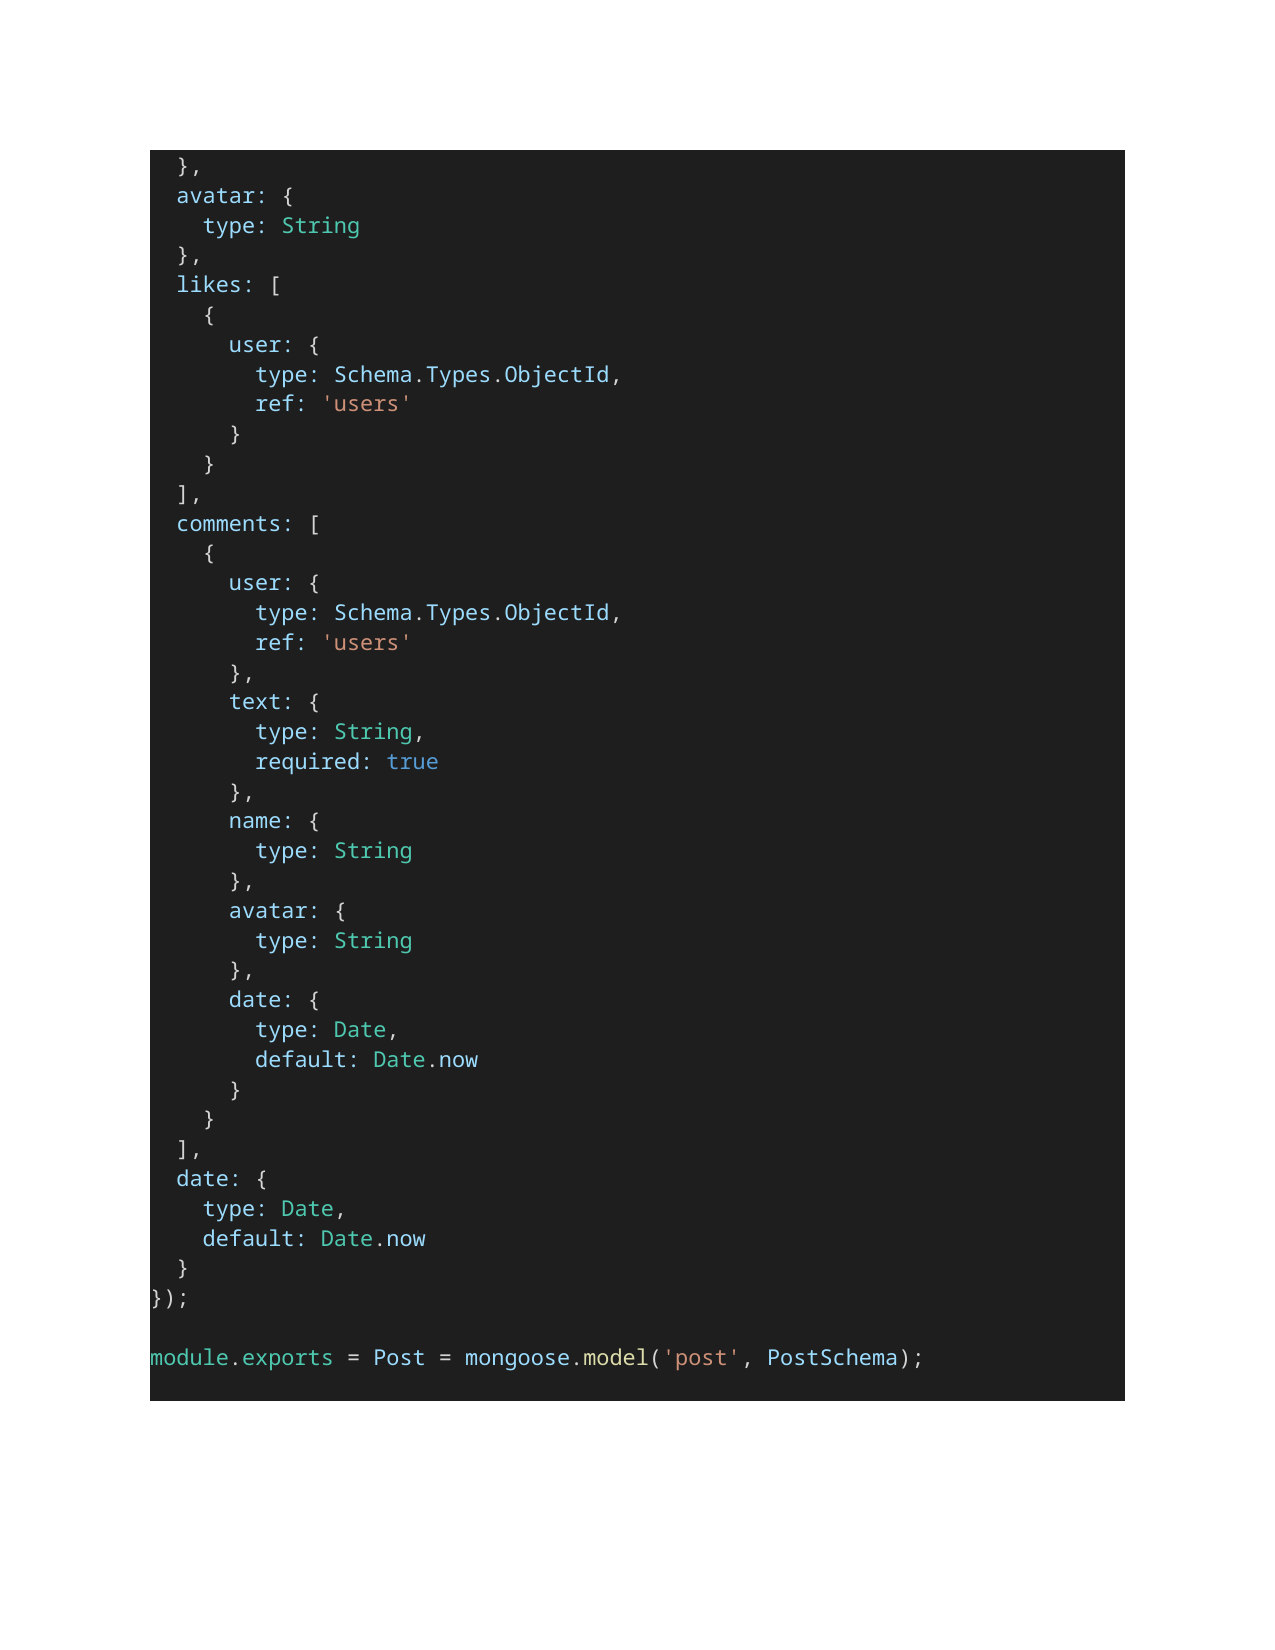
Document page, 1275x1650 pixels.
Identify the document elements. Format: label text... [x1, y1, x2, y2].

text type: String [150, 835, 1125, 865]
text } [150, 1103, 1125, 1133]
text likes: [ [150, 269, 1125, 299]
text text: { [150, 686, 1125, 716]
text }, [150, 865, 1125, 895]
text user: { [150, 329, 1125, 358]
text type: String, [150, 716, 1125, 746]
text date: { [150, 984, 1125, 1014]
text default: Date.now [150, 1222, 1125, 1252]
text type: String [150, 209, 1125, 239]
text required: true [150, 746, 1125, 776]
text avatar: { [150, 180, 1125, 209]
text default: Date.now [150, 1044, 1125, 1073]
text }, [150, 776, 1125, 805]
text } [150, 1252, 1125, 1282]
text type: Date, [150, 1193, 1125, 1222]
text type: Schema.Types.ObjectId, [150, 597, 1125, 627]
text }, [150, 239, 1125, 269]
text }, [150, 150, 1125, 180]
text }, [150, 656, 1125, 686]
text ], [150, 478, 1125, 507]
text }); [150, 1282, 1125, 1312]
text type: String [150, 924, 1125, 954]
text comments: [ [150, 507, 1125, 537]
text date: { [150, 1163, 1125, 1193]
text type: Date, [150, 1014, 1125, 1044]
text }, [150, 954, 1125, 984]
text } [150, 418, 1125, 448]
text type: Schema.Types.ObjectId, [150, 358, 1125, 388]
text ref: 'users' [150, 388, 1125, 418]
text { [150, 537, 1125, 567]
text ref: 'users' [150, 627, 1125, 656]
text name: { [150, 805, 1125, 835]
text user: { [150, 567, 1125, 597]
text avatar: { [150, 895, 1125, 924]
text ], [150, 1133, 1125, 1163]
text } [150, 448, 1125, 478]
text module.exports = Post = mongoose.model('post', PostSchema); [150, 1342, 1125, 1371]
text { [150, 299, 1125, 329]
text } [150, 1073, 1125, 1103]
